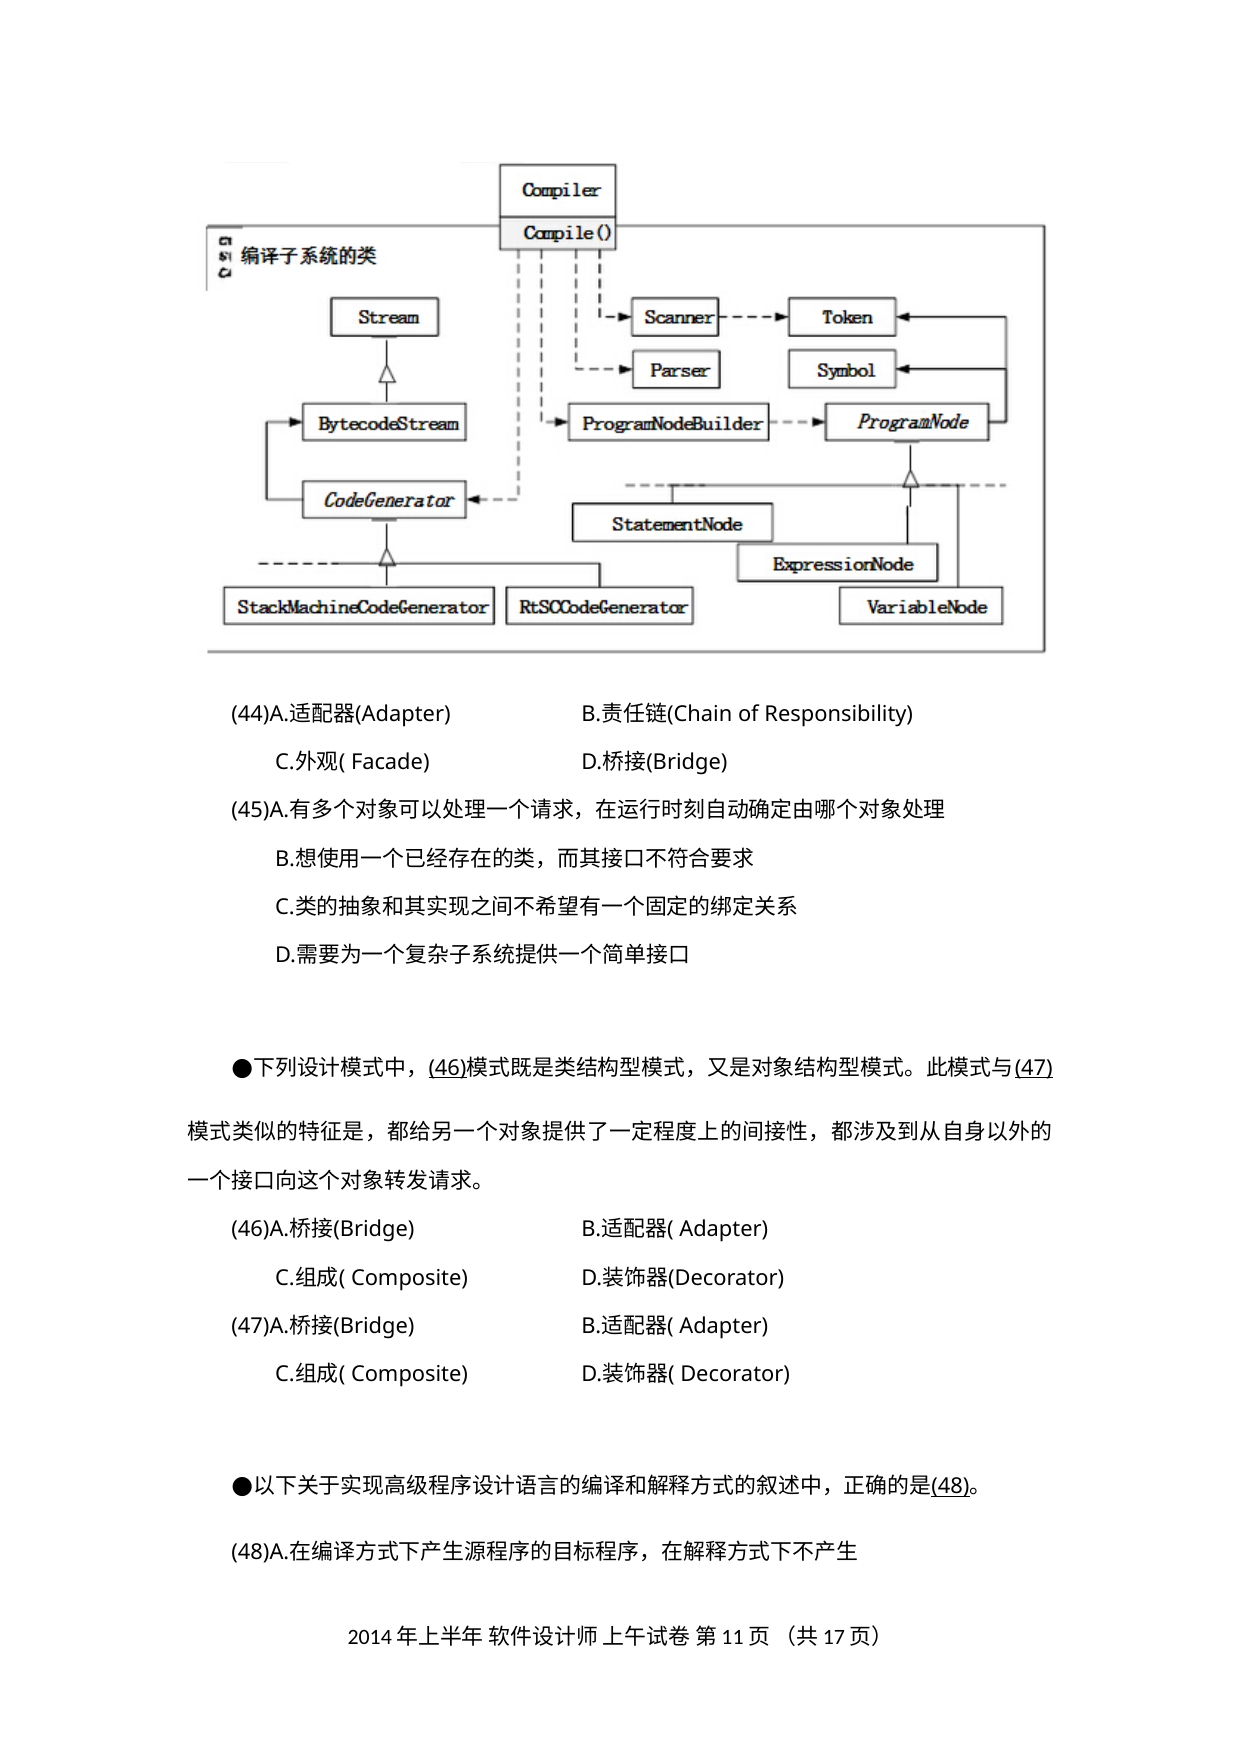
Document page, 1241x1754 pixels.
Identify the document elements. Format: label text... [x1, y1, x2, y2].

text C.外观( Facade) D.桥接(Bridge) [231, 744, 1053, 776]
text (47)A.桥接(Bridge) B.适配器( Adapter) [187, 1308, 1053, 1340]
text (44)A.适配器(Adapter) B.责任链(Chain of Responsibility) [187, 695, 1053, 728]
text D.需要为一个复杂子系统提供一个简单接口 [231, 937, 1053, 969]
text B.想使用一个已经存在的类，而其接口不符合要求 [231, 840, 1053, 873]
text (46)A.桥接(Bridge) B.适配器( Adapter) [187, 1211, 1053, 1243]
text ●下列设计模式中，(46)模式既是类结构型模式，又是对象结构型模式。此模式与(47)模式类似的特征是，都给另一个对象提供了一定程度上的间接性，都涉及到从自身以外的一个接口向这个对象转发请求。 [187, 1033, 1053, 1195]
text (48)A.在编译方式下产生源程序的目标程序，在解释方式下不产生 [187, 1534, 1053, 1566]
text (45)A.有多个对象可以处理一个请求，在运行时刻自动确定由哪个对象处理 [187, 792, 1053, 824]
text ●以下关于实现高级程序设计语言的编译和解释方式的叙述中，正确的是(48)。 [187, 1452, 1053, 1517]
text C.类的抽象和其实现之间不希望有一个固定的绑定关系 [231, 889, 1053, 921]
text C.组成( Composite) D.装饰器( Decorator) [231, 1356, 1053, 1388]
picture [187, 162, 1053, 658]
text C.组成( Composite) D.装饰器(Decorator) [231, 1259, 1053, 1292]
